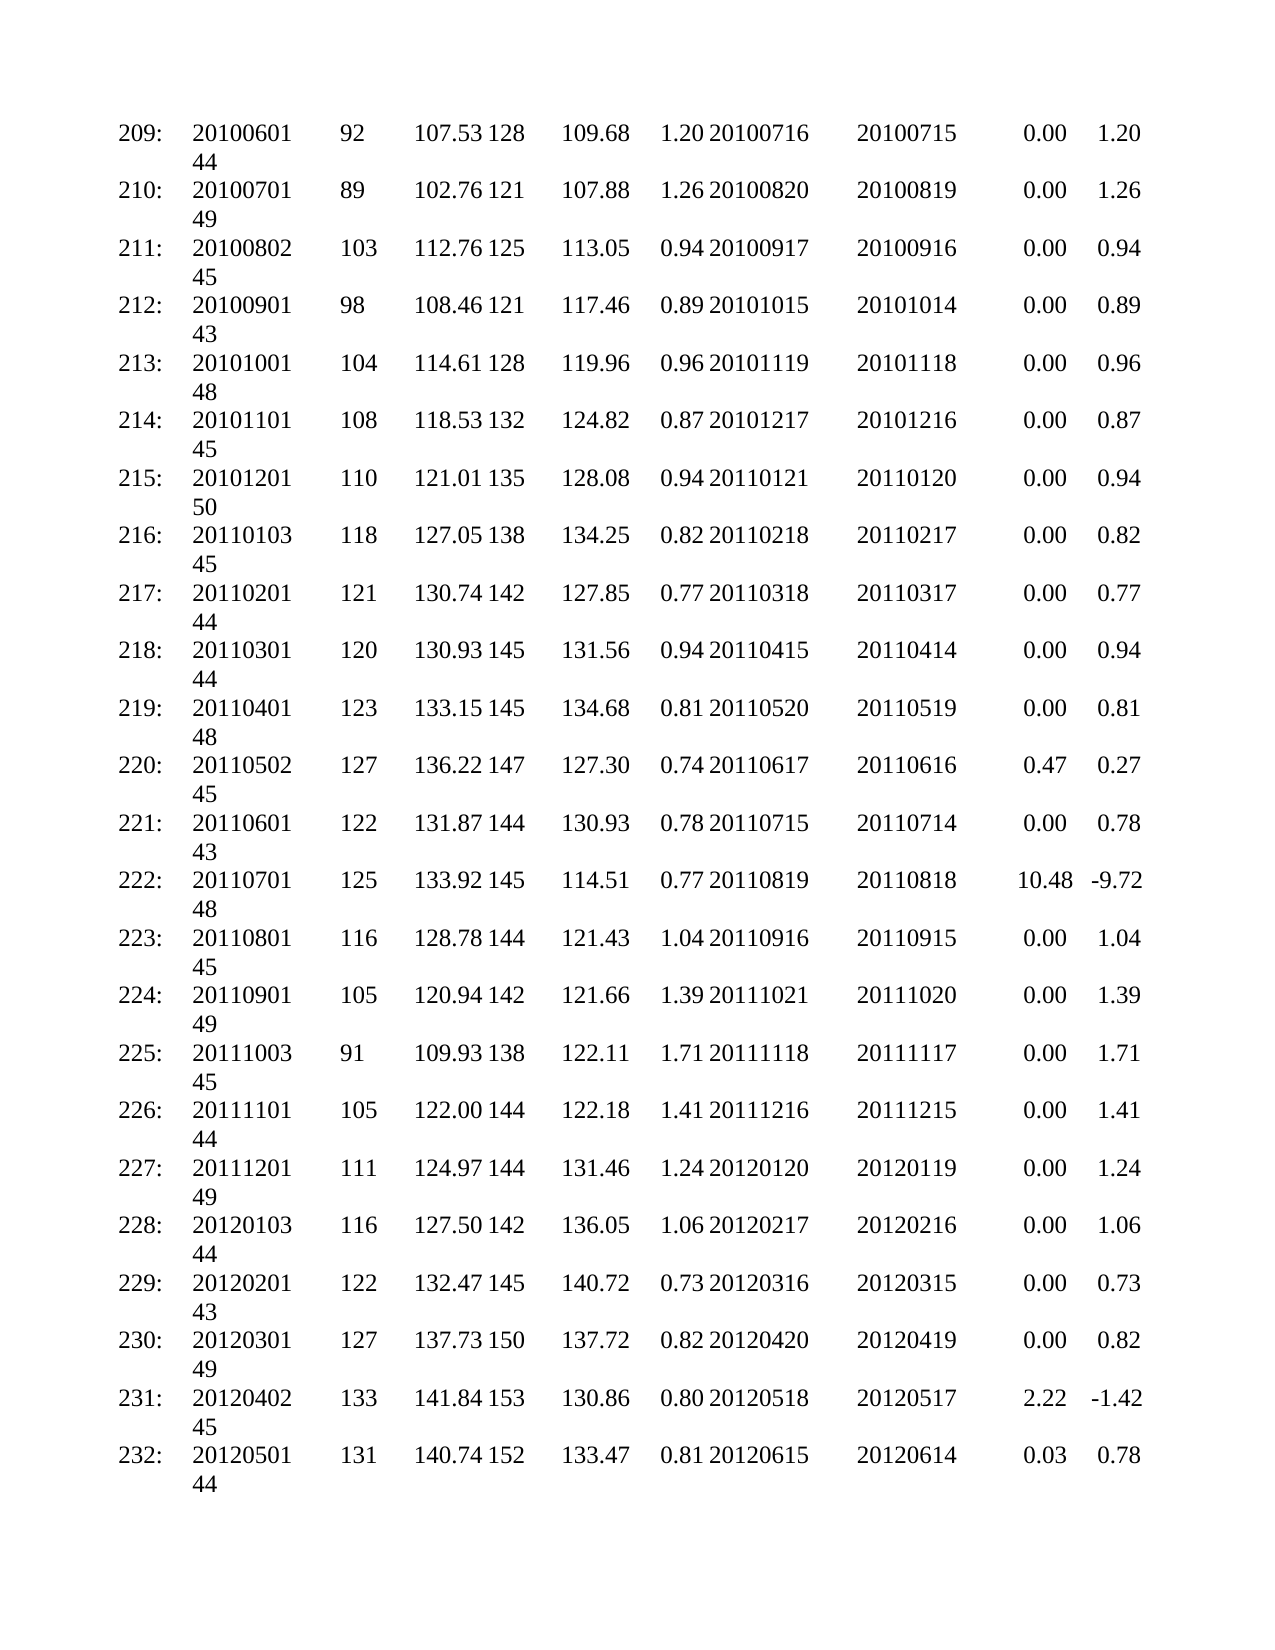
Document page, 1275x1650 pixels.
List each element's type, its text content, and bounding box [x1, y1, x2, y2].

text 215: 20101201 110 121.01 135 128.08 0.94 20110121 20110120 0.00 0.94 50 [118, 463, 1157, 521]
text 229: 20120201 122 132.47 145 140.72 0.73 20120316 20120315 0.00 0.73 43 [118, 1268, 1157, 1326]
text 226: 20111101 105 122.00 144 122.18 1.41 20111216 20111215 0.00 1.41 44 [118, 1096, 1157, 1153]
text 221: 20110601 122 131.87 144 130.93 0.78 20110715 20110714 0.00 0.78 43 [118, 808, 1157, 866]
text 219: 20110401 123 133.15 145 134.68 0.81 20110520 20110519 0.00 0.81 48 [118, 693, 1157, 751]
text 222: 20110701 125 133.92 145 114.51 0.77 20110819 20110818 10.48 -9.72 48 [118, 866, 1157, 923]
text 213: 20101001 104 114.61 128 119.96 0.96 20101119 20101118 0.00 0.96 48 [118, 348, 1157, 406]
text 217: 20110201 121 130.74 142 127.85 0.77 20110318 20110317 0.00 0.77 44 [118, 578, 1157, 636]
text 224: 20110901 105 120.94 142 121.66 1.39 20111021 20111020 0.00 1.39 49 [118, 981, 1157, 1038]
text 231: 20120402 133 141.84 153 130.86 0.80 20120518 20120517 2.22 -1.42 45 [118, 1383, 1157, 1441]
text 220: 20110502 127 136.22 147 127.30 0.74 20110617 20110616 0.47 0.27 45 [118, 751, 1157, 808]
text 225: 20111003 91 109.93 138 122.11 1.71 20111118 20111117 0.00 1.71 45 [118, 1038, 1157, 1096]
text 218: 20110301 120 130.93 145 131.56 0.94 20110415 20110414 0.00 0.94 44 [118, 636, 1157, 693]
text 227: 20111201 111 124.97 144 131.46 1.24 20120120 20120119 0.00 1.24 49 [118, 1153, 1157, 1211]
text 223: 20110801 116 128.78 144 121.43 1.04 20110916 20110915 0.00 1.04 45 [118, 923, 1157, 981]
text 230: 20120301 127 137.73 150 137.72 0.82 20120420 20120419 0.00 0.82 49 [118, 1326, 1157, 1383]
text 214: 20101101 108 118.53 132 124.82 0.87 20101217 20101216 0.00 0.87 45 [118, 406, 1157, 463]
text 216: 20110103 118 127.05 138 134.25 0.82 20110218 20110217 0.00 0.82 45 [118, 521, 1157, 578]
text 228: 20120103 116 127.50 142 136.05 1.06 20120217 20120216 0.00 1.06 44 [118, 1211, 1157, 1268]
text 212: 20100901 98 108.46 121 117.46 0.89 20101015 20101014 0.00 0.89 43 [118, 291, 1157, 348]
text 209: 20100601 92 107.53 128 109.68 1.20 20100716 20100715 0.00 1.20 44 [118, 118, 1157, 176]
text 232: 20120501 131 140.74 152 133.47 0.81 20120615 20120614 0.03 0.78 44 [118, 1441, 1157, 1498]
text 210: 20100701 89 102.76 121 107.88 1.26 20100820 20100819 0.00 1.26 49 [118, 176, 1157, 233]
text 211: 20100802 103 112.76 125 113.05 0.94 20100917 20100916 0.00 0.94 45 [118, 233, 1157, 291]
